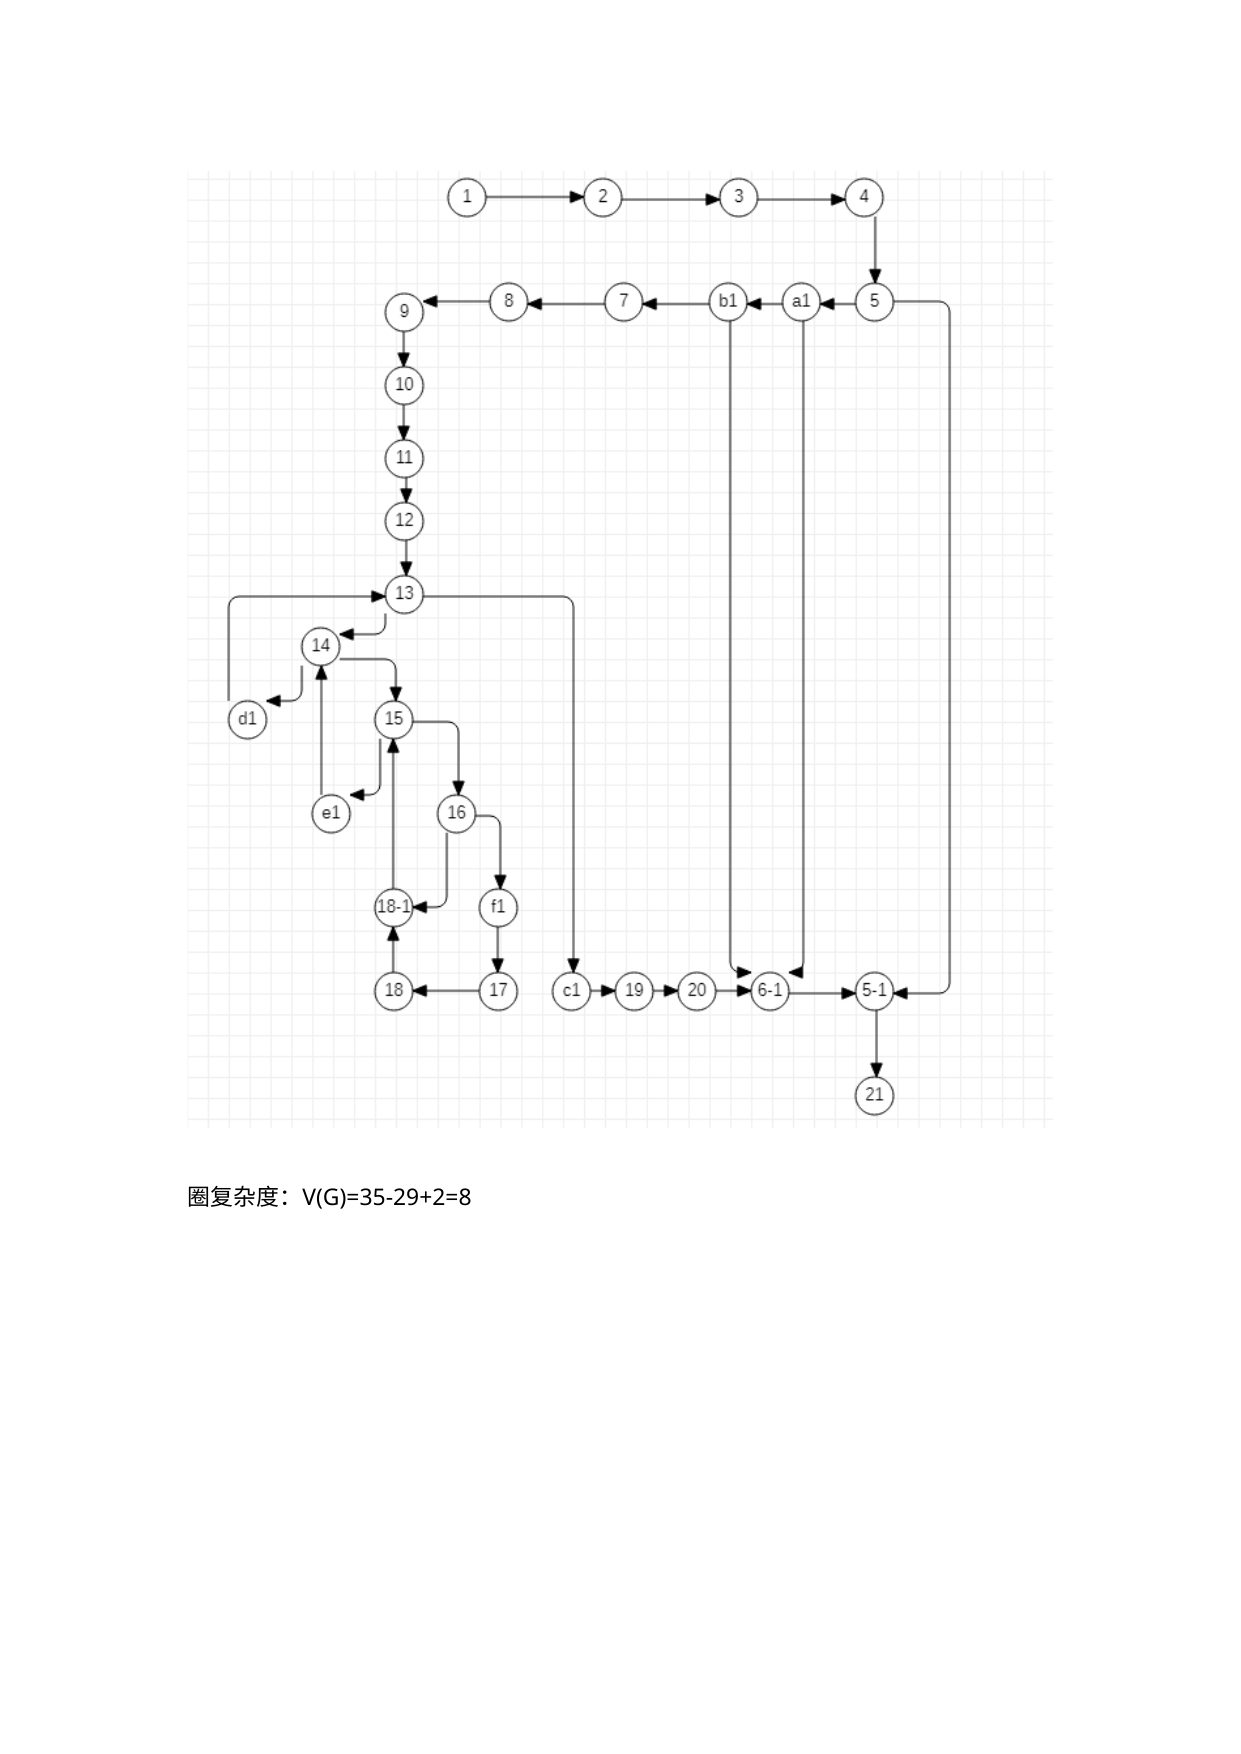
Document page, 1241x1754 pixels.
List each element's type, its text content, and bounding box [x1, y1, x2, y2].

text 圈复杂度：V(G)=35-29+2=8 [187, 1162, 1053, 1227]
picture [187, 171, 1053, 1128]
